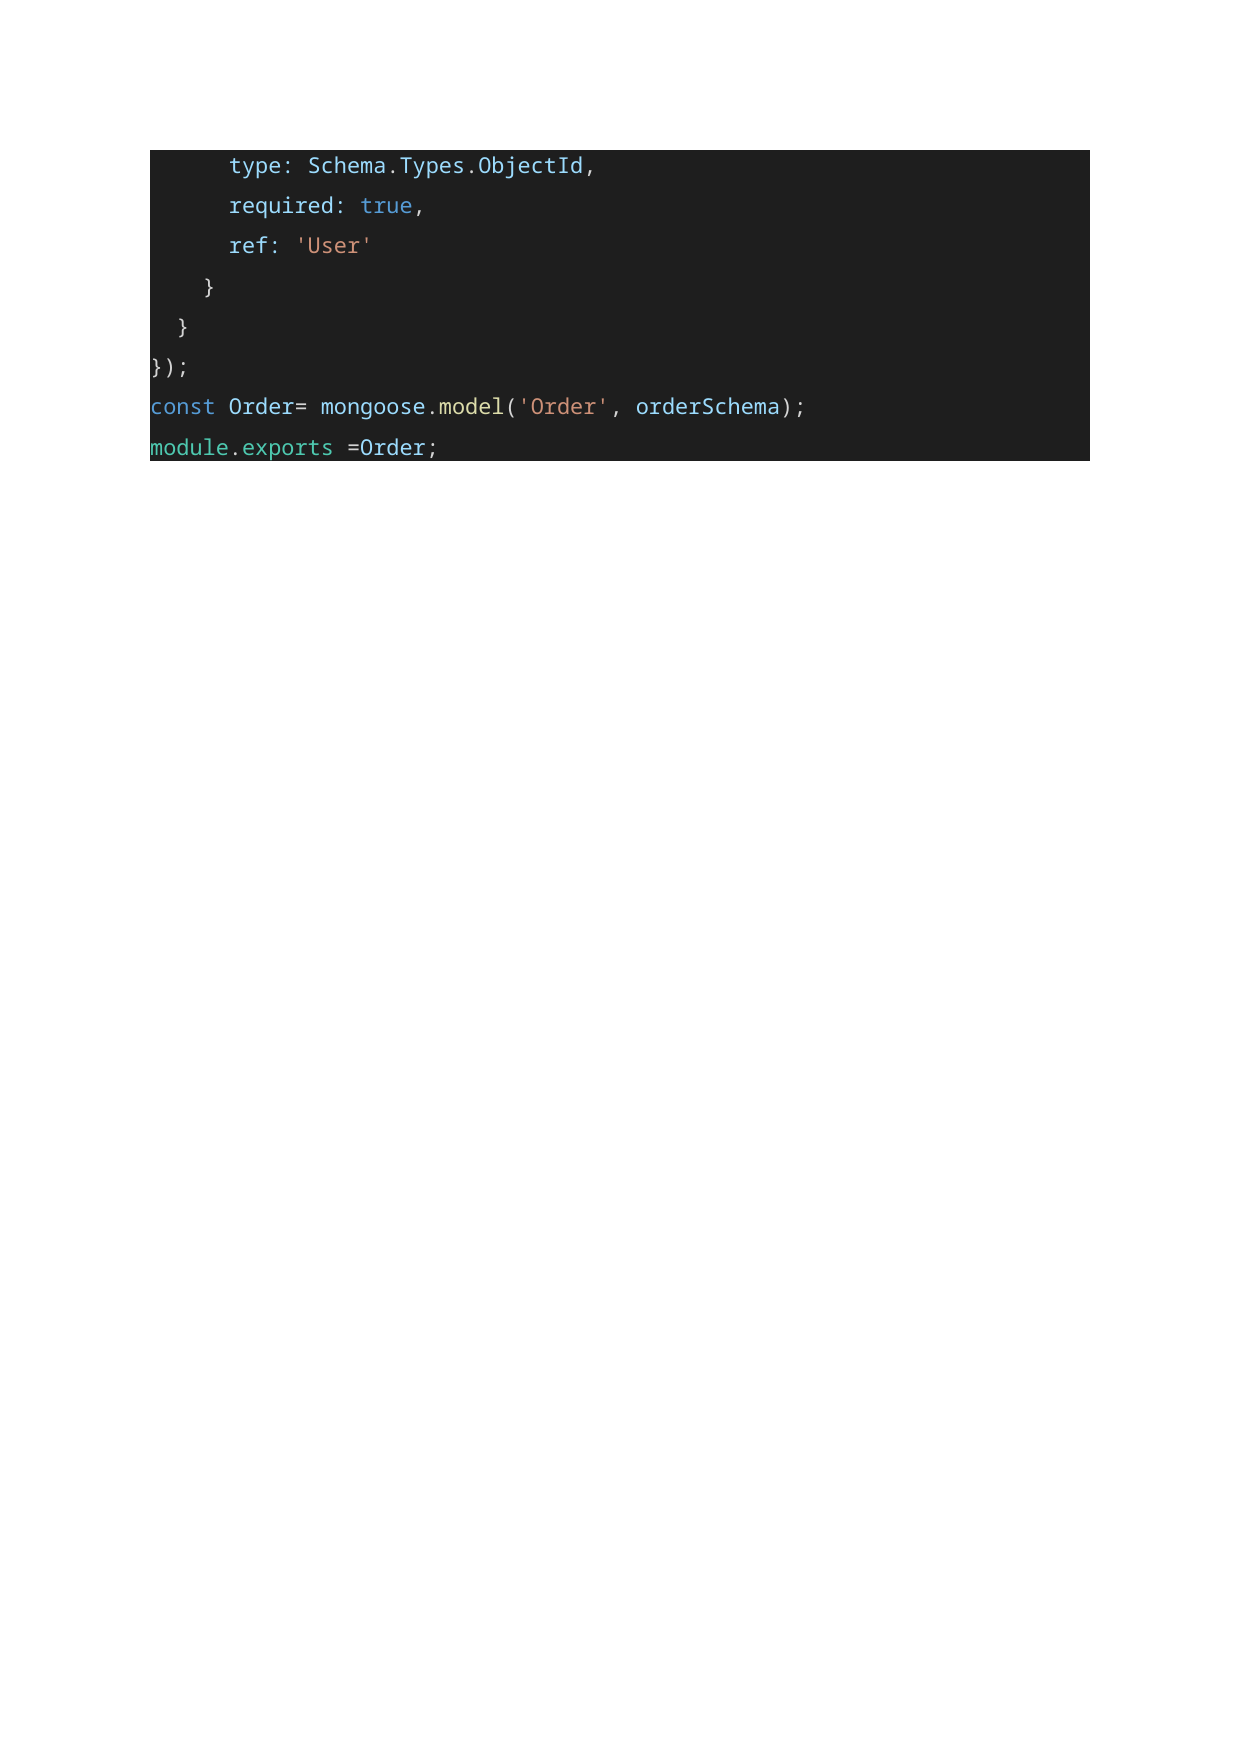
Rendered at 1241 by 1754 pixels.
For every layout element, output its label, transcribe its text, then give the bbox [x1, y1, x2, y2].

text type: Schema.Types.ObjectId, [150, 150, 1090, 180]
text const Order= mongoose.model('Order', orderSchema); [150, 391, 1090, 421]
text required: true, [150, 190, 1090, 220]
text ref: 'User' [150, 230, 1090, 260]
text } [150, 271, 1090, 300]
text } [150, 311, 1090, 341]
text }); [150, 351, 1090, 381]
text module.exports =Order; [150, 431, 1090, 461]
